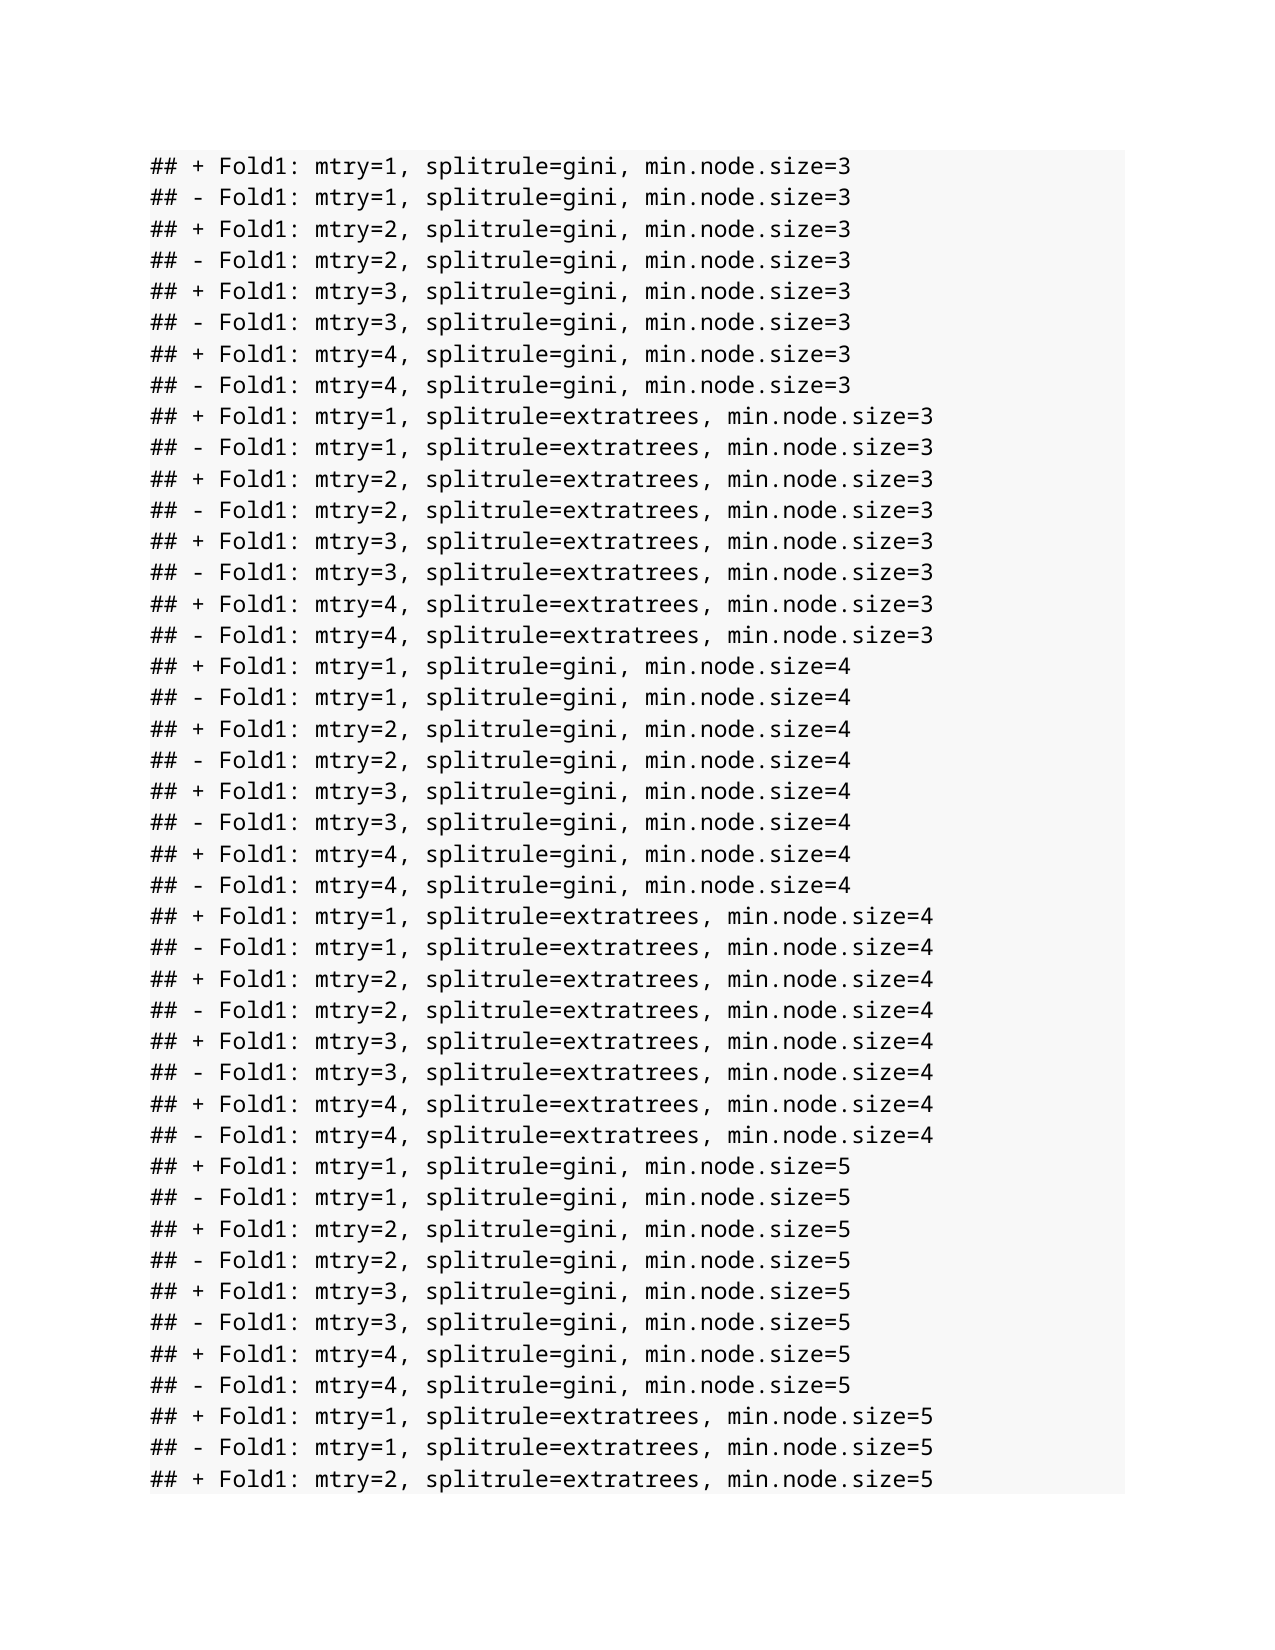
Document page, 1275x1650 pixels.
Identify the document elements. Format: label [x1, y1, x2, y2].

text [150, 150, 1125, 1494]
